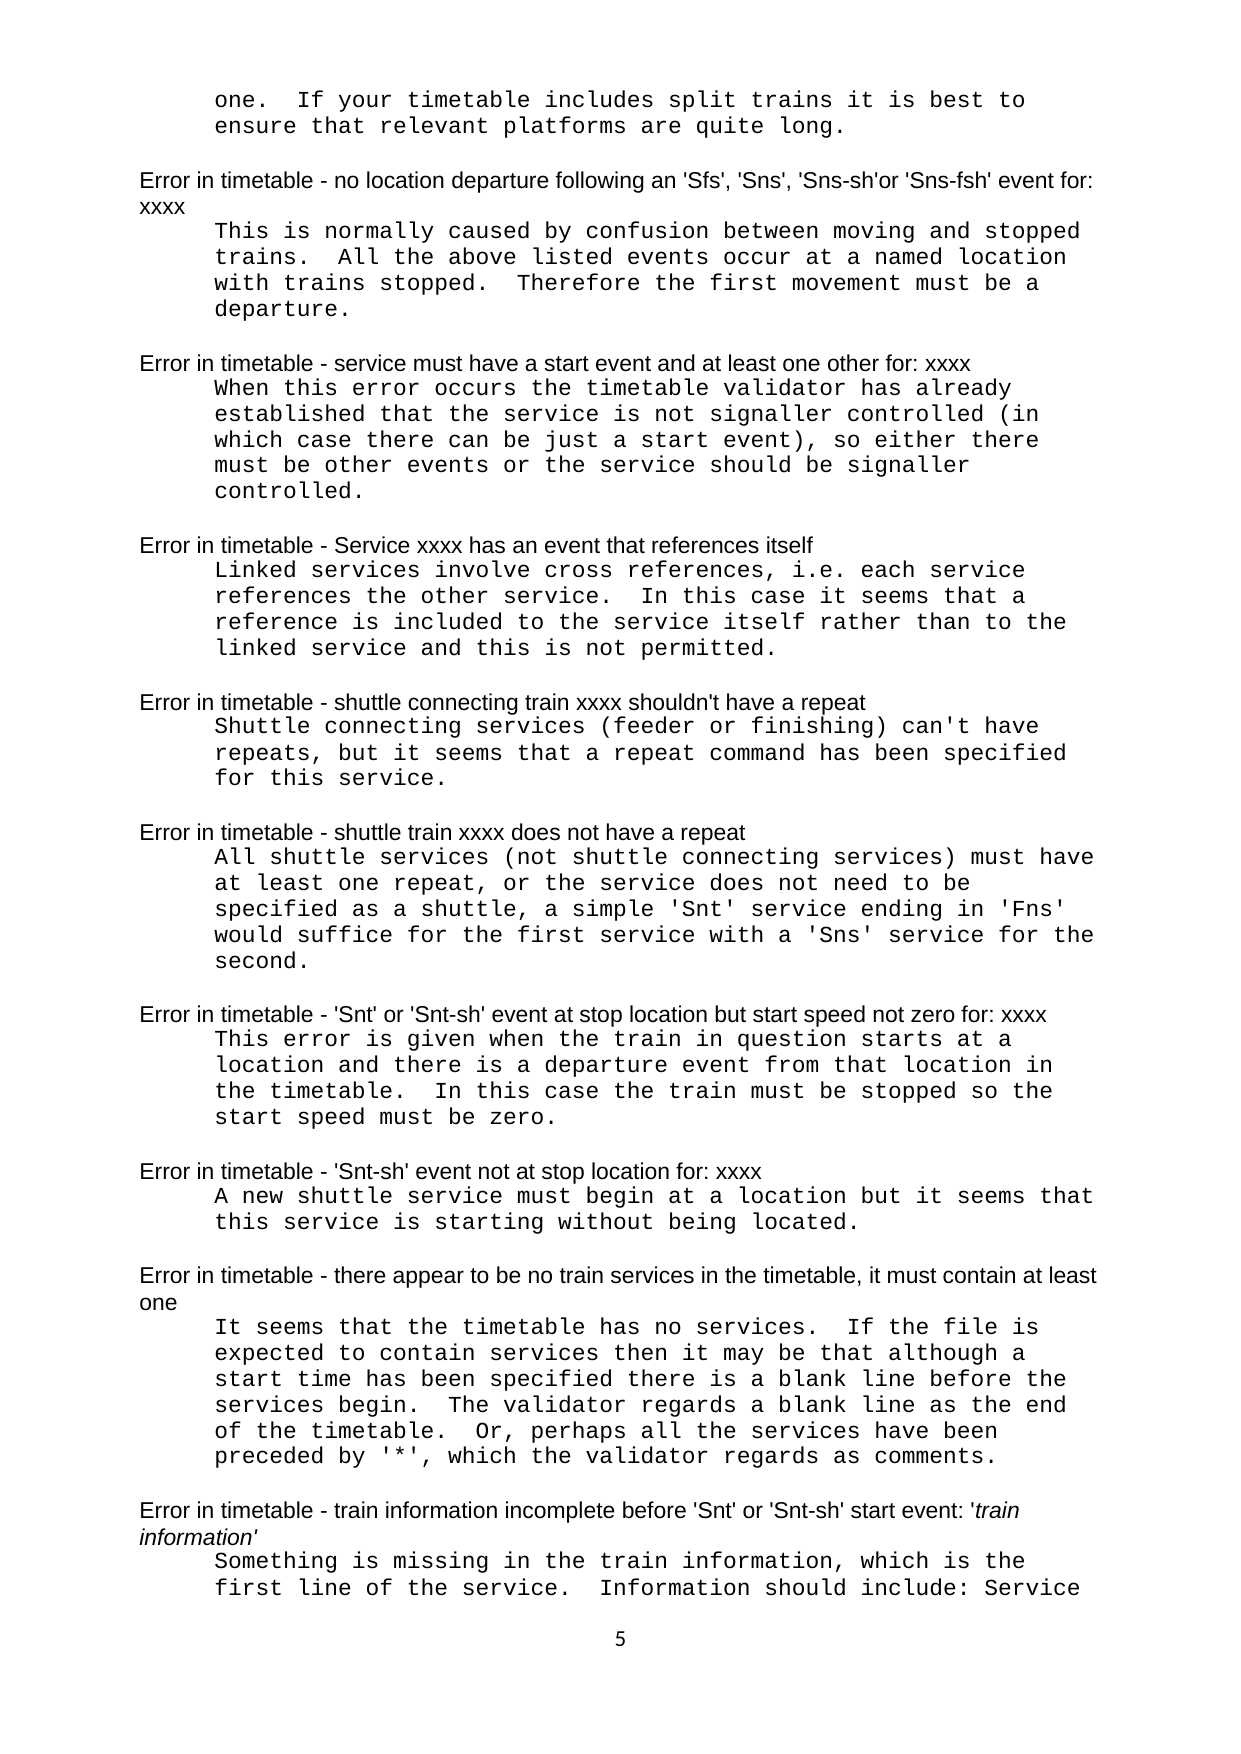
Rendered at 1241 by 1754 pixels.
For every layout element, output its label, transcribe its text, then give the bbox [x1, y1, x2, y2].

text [214, 89, 1101, 141]
text All shuttle services (not shuttle connecting services) must have at least one repeat, or the service does not need to be specified as a shuttle, a simple 'Snt' service ending in 'Fns' would suffice for the first service with a 'Sns' service for the second. [214, 845, 1101, 975]
text It seems that the timetable has no services. If the file is expected to contain services then it may be that although a start time has been specified there is a blank line before the services begin. The validator regards a blank line as the end of the timetable. Or, perhaps all the services have been preceded by '*', which the validator regards as comments. [214, 1315, 1101, 1471]
text Error in timetable - Service xxxx has an event that references itself [139, 532, 1101, 558]
text Linked services involve cross references, i.e. each service references the other service. In this case it seems that a reference is included to the service itself rather than to the linked service and this is not permitted. [214, 558, 1101, 662]
text Error in timetable - 'Snt' or 'Snt-sh' event at stop location but start speed not zero for: xxxx [139, 1001, 1101, 1028]
text This is normally caused by confusion between moving and stopped trains. All the above listed events occur at a named location with trains stopped. Therefore the first movement must be a departure. [214, 219, 1101, 323]
text Error in timetable - shuttle connecting train xxxx shouldn't have a repeat [139, 688, 1101, 715]
text A new shuttle service must begin at a location but it seems that this service is starting without being located. [214, 1184, 1101, 1236]
text When this error occurs the timetable validator has already established that the service is not signaller controlled (in which case there can be just a start event), so either there must be other events or the service should be signaller controlled. [214, 376, 1101, 506]
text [214, 1550, 1101, 1602]
text This error is given when the train in question starts at a location and there is a departure event from that location in the timetable. In this case the train must be stopped so the start speed must be zero. [214, 1028, 1101, 1132]
text Error in timetable - service must have a start event and at least one other for: xxxx [139, 350, 1101, 376]
text Error in timetable - no location departure following an 'Sfs', 'Sns', 'Sns-sh'or 'Sns-fsh' event for: xxxx [139, 167, 1101, 219]
text Error in timetable - 'Snt-sh' event not at stop location for: xxxx [139, 1158, 1101, 1184]
text Error in timetable - shuttle train xxxx does not have a repeat [139, 819, 1101, 845]
text Shuttle connecting services (feeder or finishing) can't have repeats, but it seems that a repeat command has been specified for this service. [214, 715, 1101, 793]
text Error in timetable - train information incomplete before 'Snt' or 'Snt-sh' start event: 'train information' [139, 1497, 1101, 1550]
text Error in timetable - there appear to be no train services in the timetable, it must contain at least one [139, 1262, 1101, 1315]
